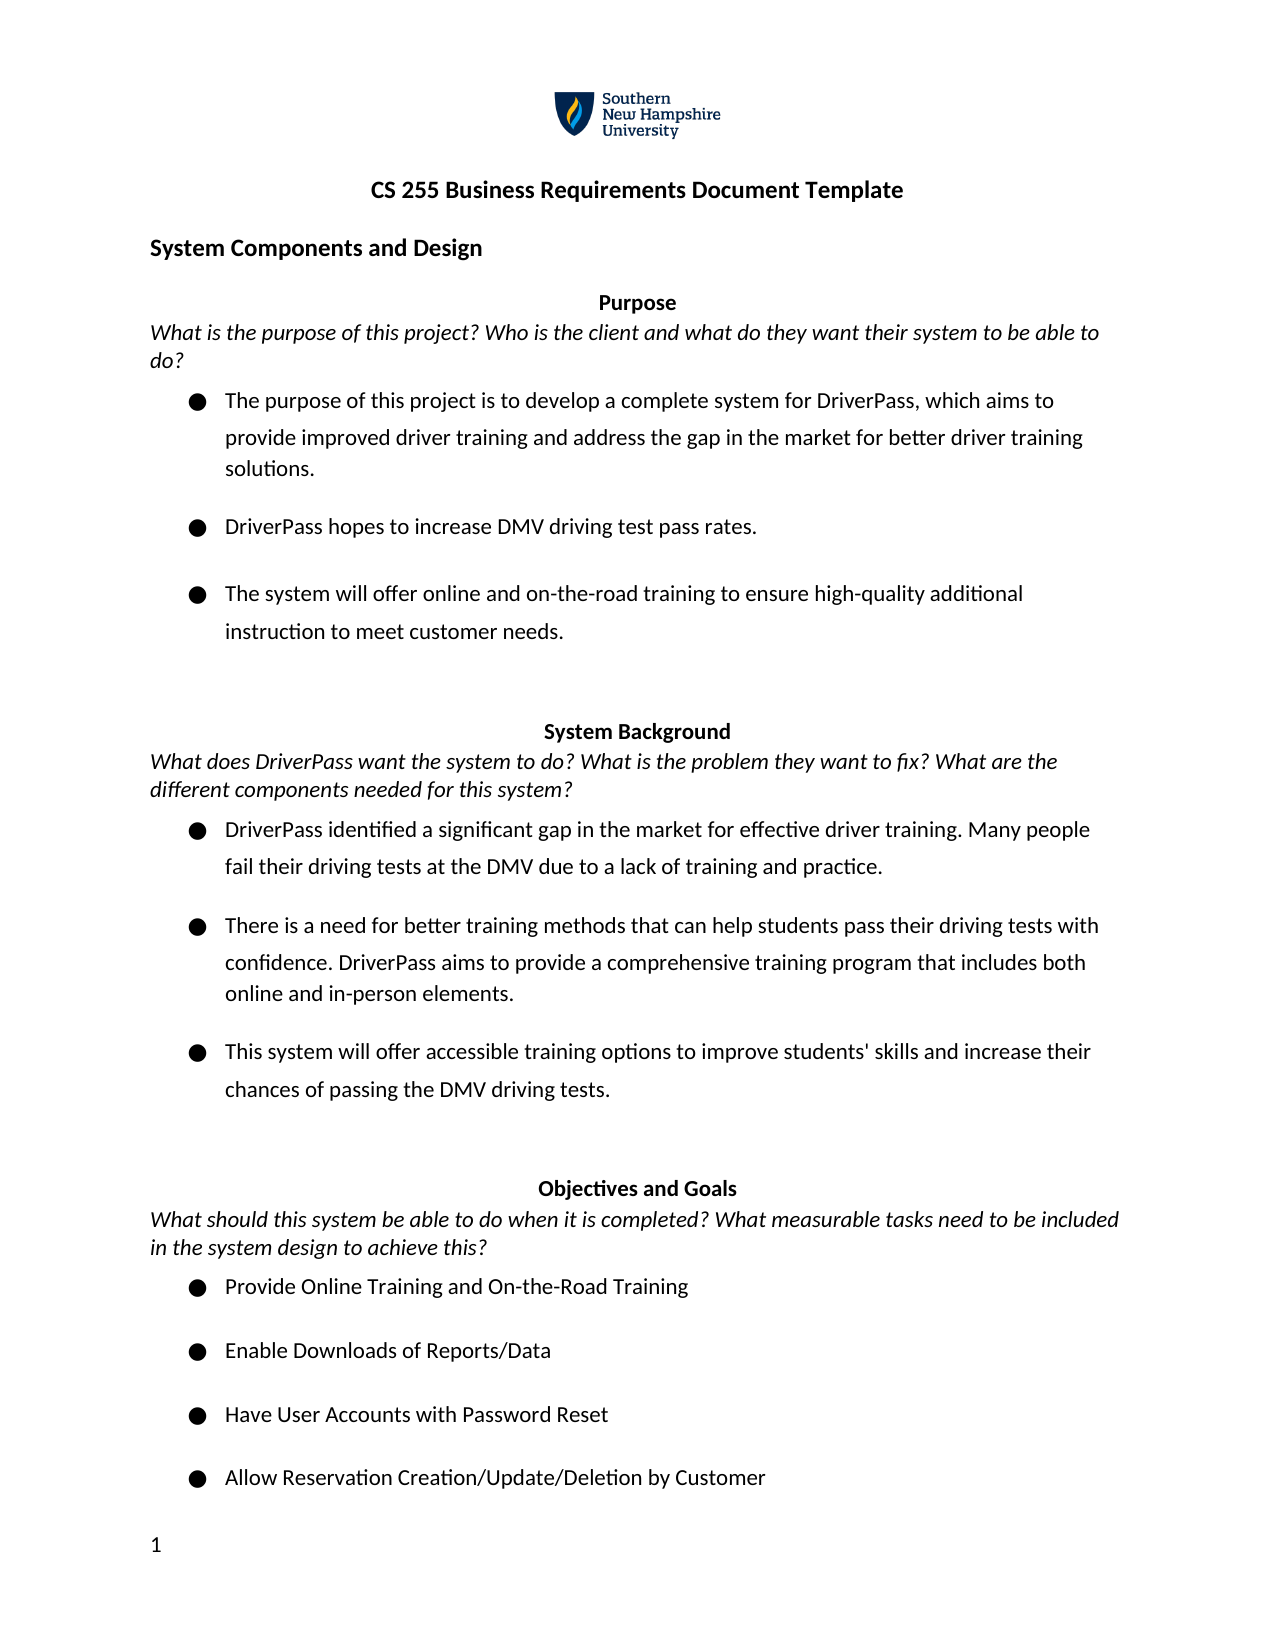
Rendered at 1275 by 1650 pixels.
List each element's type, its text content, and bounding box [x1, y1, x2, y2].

list DriverPass hopes to increase DMV driving test pass rates. [187, 501, 1125, 547]
list The purpose of this project is to develop a complete system for DriverPass, which aims to provide improved driver training and address the gap in the market for better driver training solutions. [187, 374, 1125, 482]
list Enable Downloads of Reports/Data [187, 1324, 1125, 1371]
list This system will offer accessible training options to improve students' skills and increase their chances of passing the DMV driving tests. [187, 1026, 1125, 1103]
text What is the purpose of this project? Who is the client and what do they want their system to be able to do? [150, 318, 1125, 374]
list There is a need for better training methods that can help students pass their driving tests with confidence. DriverPass aims to provide a comprehensive training program that includes both online and in-person elements. [187, 899, 1125, 1007]
text What does DriverPass want the system to do? What is the problem they want to fix? What are the different components needed for this system? [150, 747, 1125, 803]
subtitle Purpose [150, 288, 1125, 316]
list DriverPass identified a significant gap in the market for effective driver training. Many people fail their driving tests at the DMV due to a lack of training and practice. [187, 803, 1125, 880]
list Have User Accounts with Password Reset [187, 1388, 1125, 1435]
list The system will offer online and on-the-road training to ensure high-quality additional instruction to meet customer needs. [187, 568, 1125, 645]
text What should this system be able to do when it is completed? What measurable tasks need to be included in the system design to achieve this? [150, 1205, 1125, 1261]
subtitle System Background [150, 717, 1125, 745]
subtitle Objectives and Goals [150, 1174, 1125, 1203]
picture [546, 75, 729, 154]
subtitle CS 255 Business Requirements Document Template [150, 174, 1125, 204]
subtitle System Components and Design [150, 232, 1125, 263]
list Allow Reservation Creation/Update/Deletion by Customer [187, 1452, 1125, 1499]
list Provide Online Training and On-the-Road Training [187, 1261, 1125, 1308]
